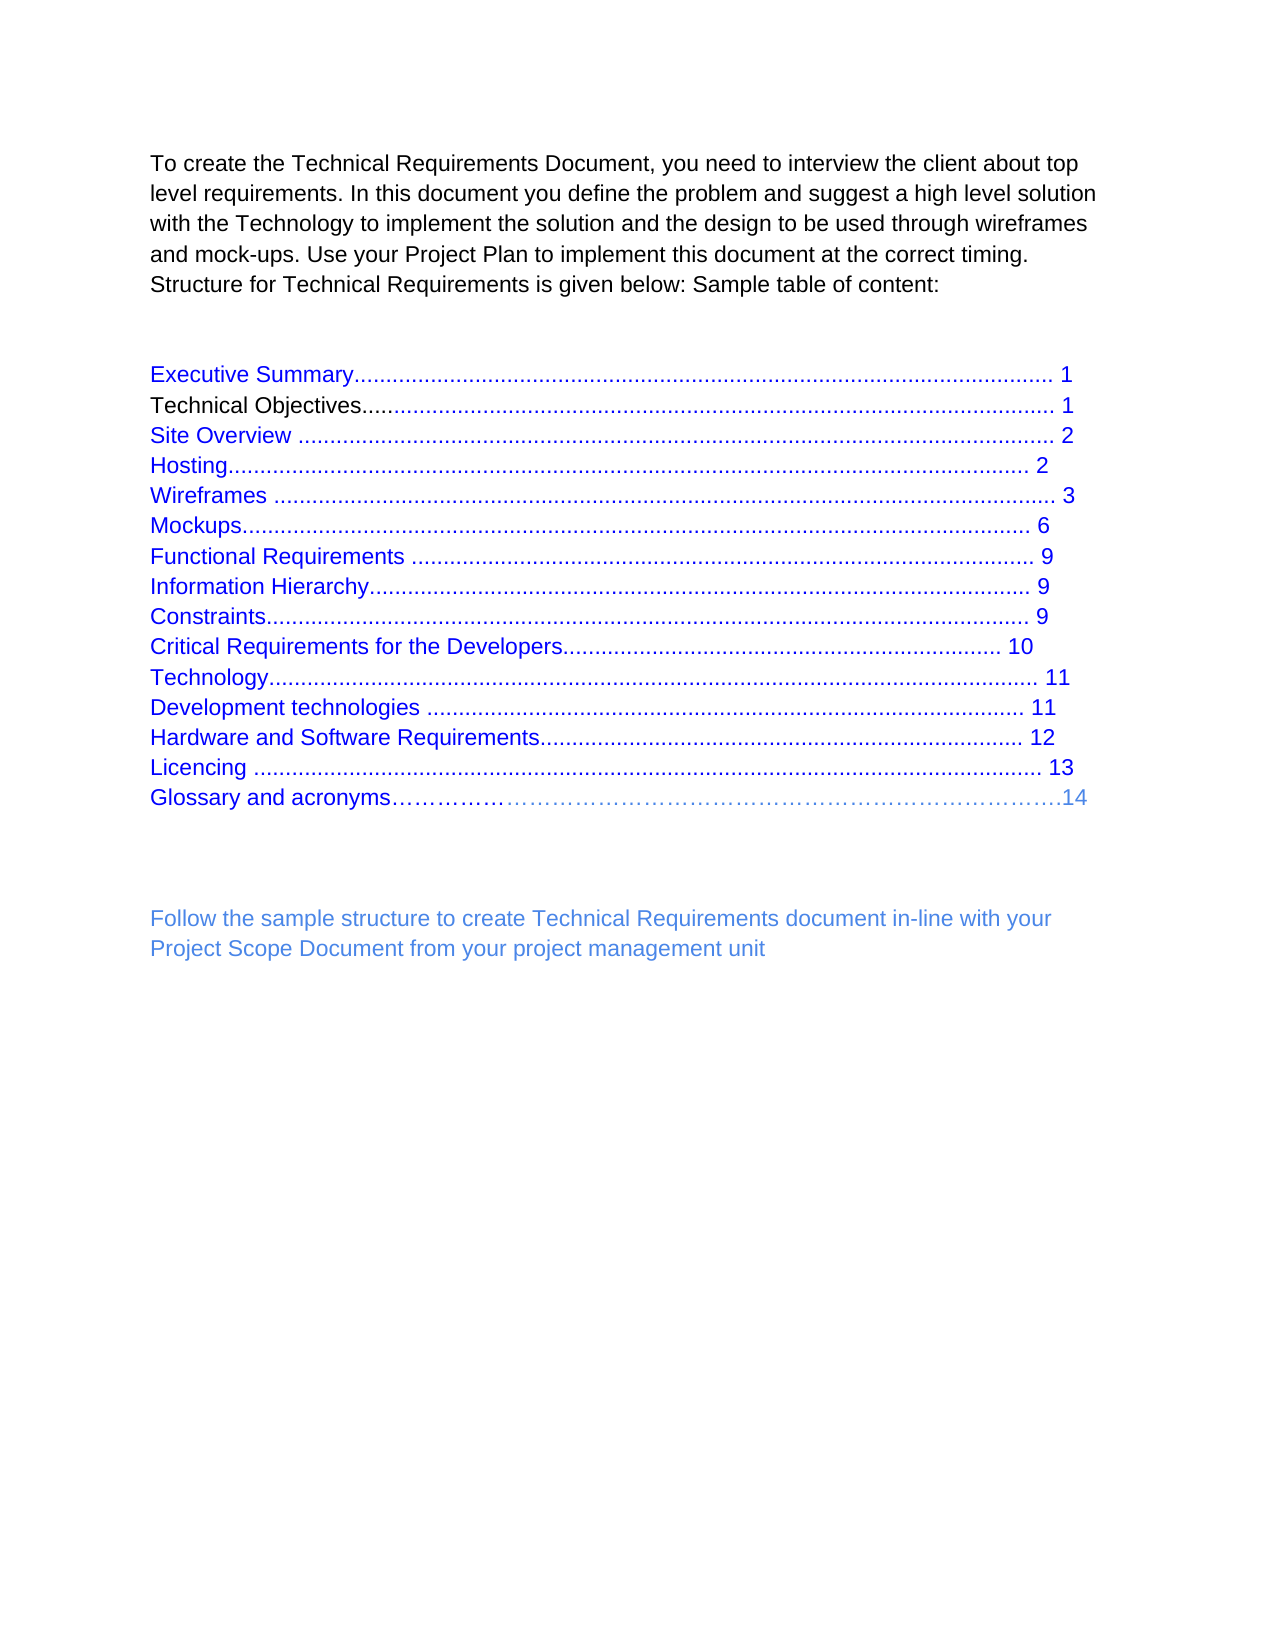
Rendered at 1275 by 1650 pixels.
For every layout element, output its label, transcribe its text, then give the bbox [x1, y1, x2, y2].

text Critical Requirements for the Developers..................................................................... 10 Technology......................................................................................................................... 11 Development technologies .............................................................................................. 11 Hardware and Software Requirements............................................................................ 12 Licencing ............................................................................................................................ 13 Glossary and acronyms…………………………………………………………………………….14 [150, 633, 1125, 811]
text Site Overview ....................................................................................................................... 2 Hosting.............................................................................................................................. 2 Wireframes ........................................................................................................................... 3 Mockups............................................................................................................................ 6 Functional Requirements .................................................................................................. 9 Information Hierarchy........................................................................................................ 9 Constraints........................................................................................................................ 9 [150, 422, 1125, 629]
text Executive Summary.............................................................................................................. 1 Technical Objectives............................................................................................................. 1 [150, 361, 1125, 418]
text Follow the sample structure to create Technical Requirements document in-line with your Project Scope Document from your project management unit [150, 905, 1125, 962]
text To create the Technical Requirements Document, you need to interview the client about top level requirements. In this document you define the problem and suggest a high level solution with the Technology to implement the solution and the design to be used through wireframes and mock-ups. Use your Project Plan to implement this document at the correct timing. Structure for Technical Requirements is given below: Sample table of content: [150, 150, 1125, 297]
